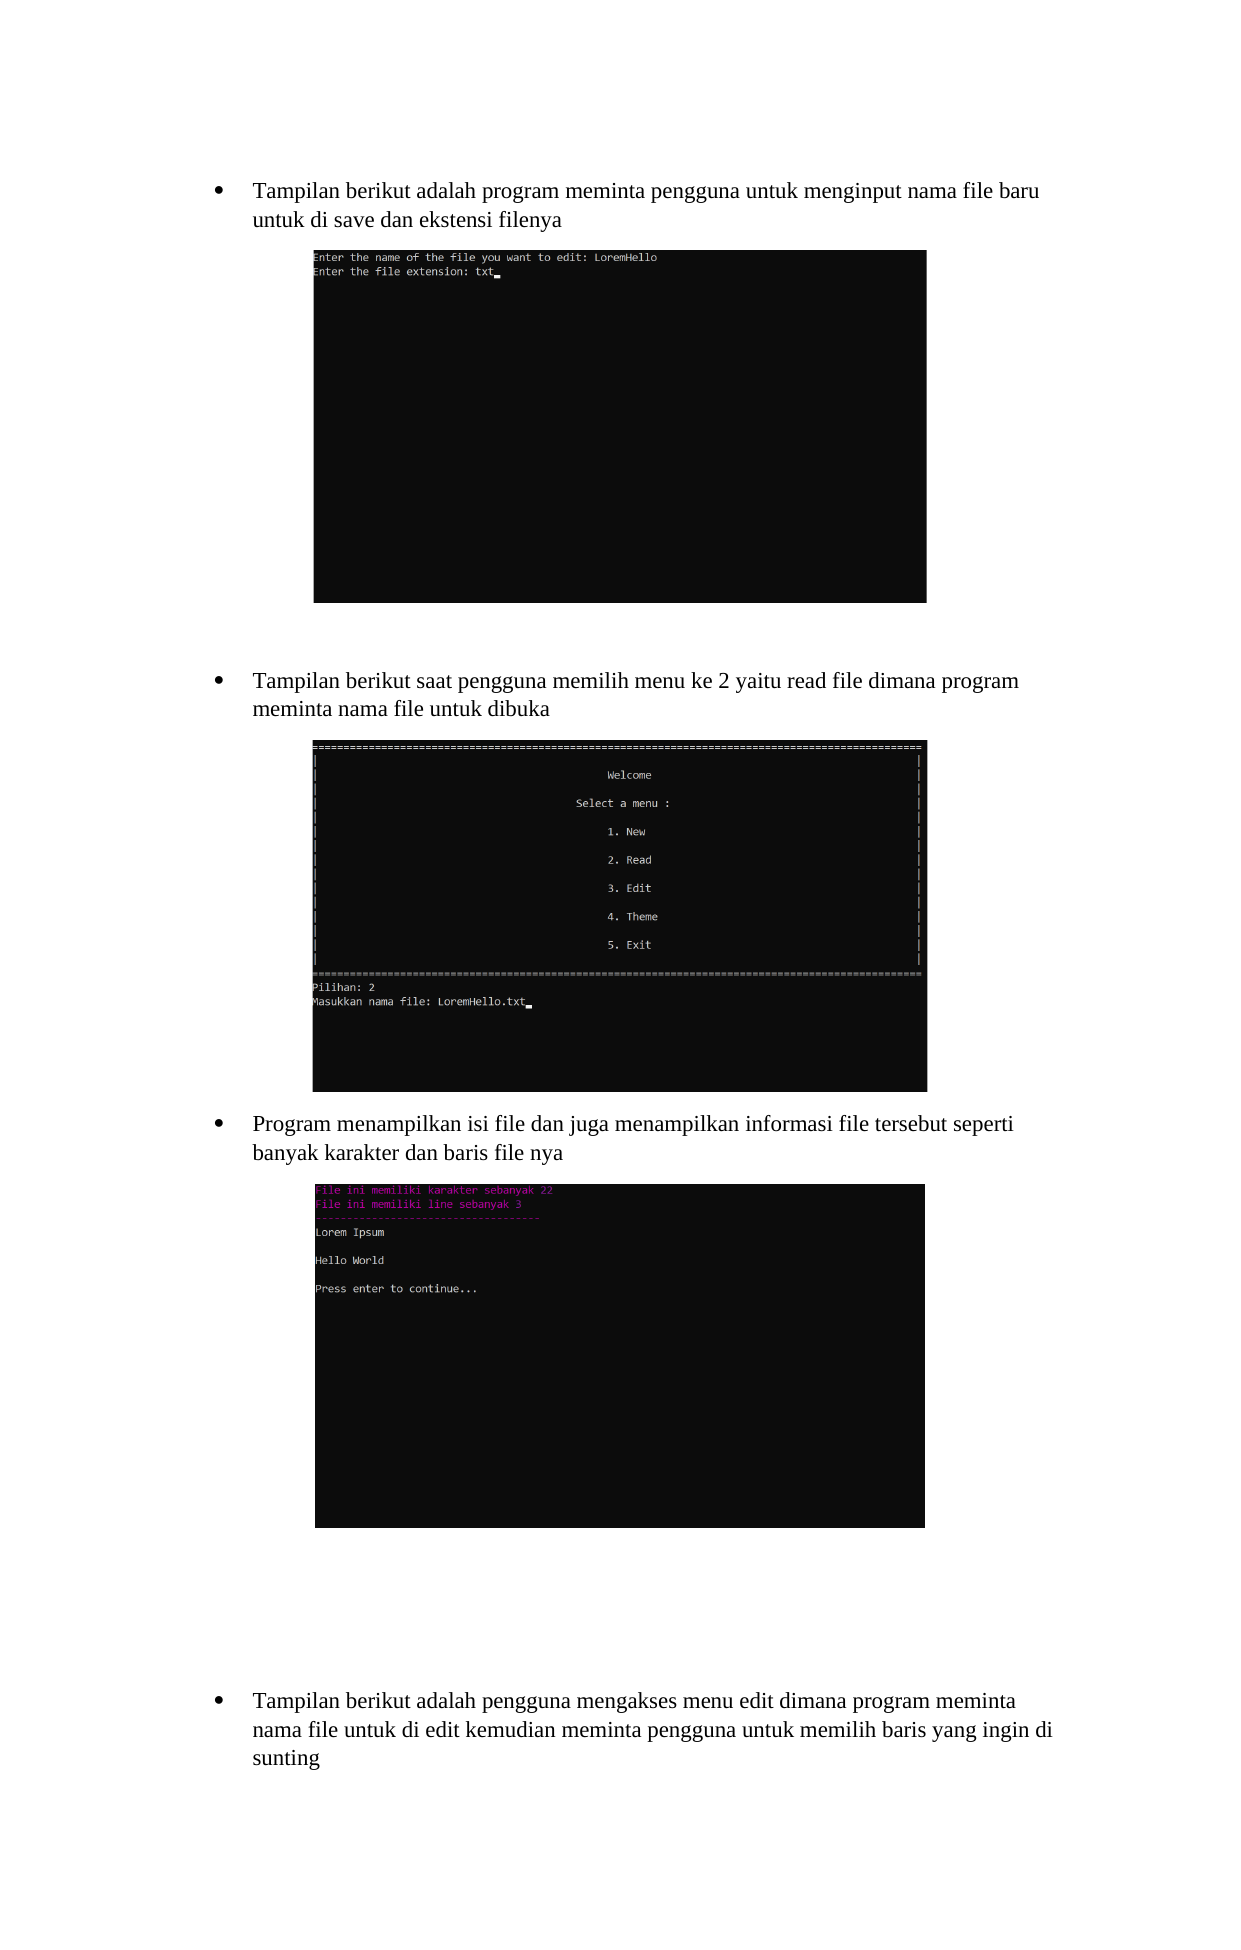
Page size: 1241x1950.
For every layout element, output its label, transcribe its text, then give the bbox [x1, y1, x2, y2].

list Tampilan berikut adalah pengguna mengakses menu edit dimana program meminta nama file untuk di edit kemudian meminta pengguna untuk memilih baris yang ingin di sunting [215, 1687, 1063, 1771]
picture [312, 740, 928, 1092]
list Program menampilkan isi file dan juga menampilkan informasi file tersebut seperti banyak karakter dan baris file nya [215, 1111, 1063, 1165]
list Tampilan berikut adalah program meminta pengguna untuk menginput nama file baru untuk di save dan ekstensi filenya [215, 177, 1063, 232]
picture [315, 1184, 925, 1528]
picture [313, 250, 927, 603]
list Tampilan berikut saat pengguna memilih menu ke 2 yaitu read file dimana program meminta nama file untuk dibuka [215, 667, 1063, 722]
